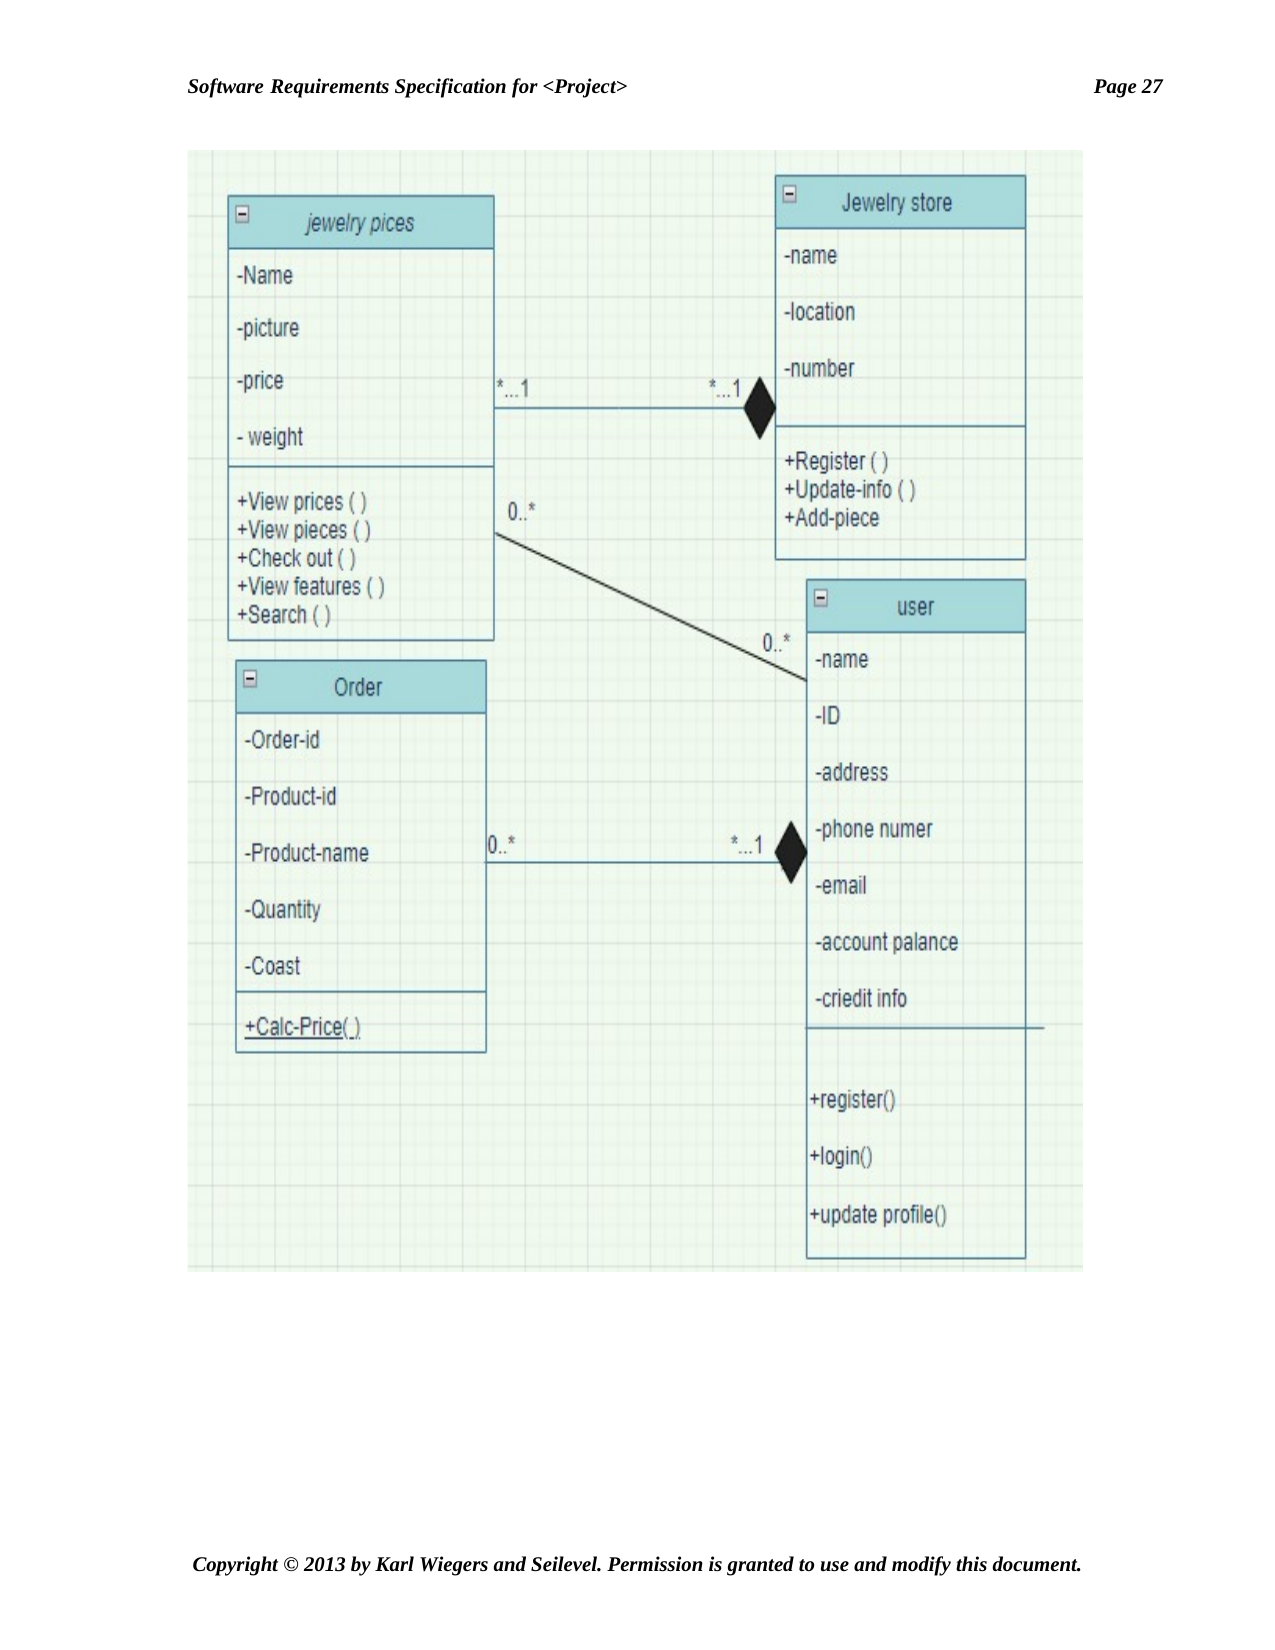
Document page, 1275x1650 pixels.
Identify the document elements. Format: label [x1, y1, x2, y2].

picture [187, 150, 1083, 1272]
